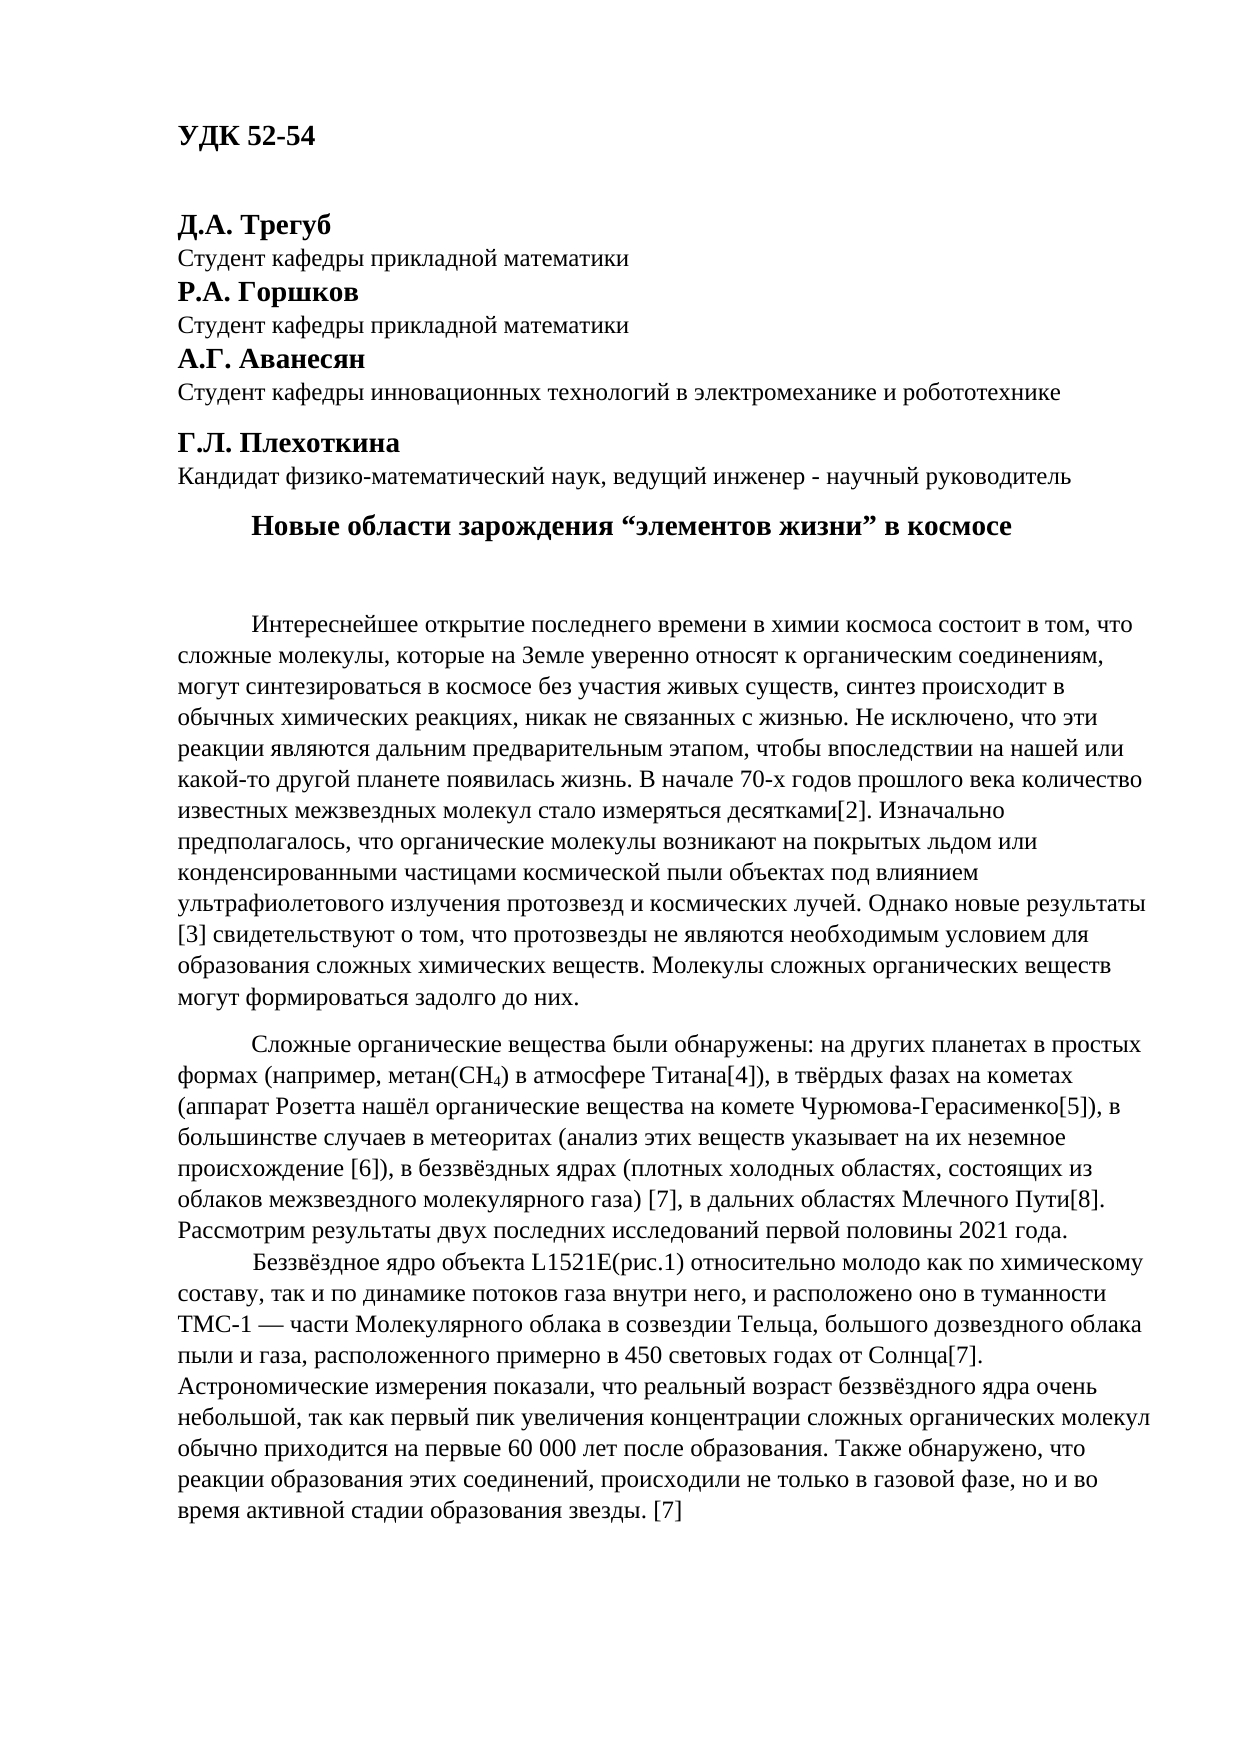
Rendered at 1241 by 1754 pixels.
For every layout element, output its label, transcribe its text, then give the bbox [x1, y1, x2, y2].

text УДК 52-54 [177, 118, 1152, 152]
text Сложные органические вещества были обнаружены: на других планетах в простых формах (например, метан(CH4) в атмосфере Титана[4]), в твёрдых фазах на кометах (аппарат Розетта нашёл органические вещества на комете Чурюмова-Герасименко[5]), в большинстве случаев в метеоритах (анализ этих веществ указывает на их неземное происхождение [6]), в беззвёздных ядрах (плотных холодных областях, состоящих из облаков межзвездного молекулярного газа) [7], в дальних областях Млечного Пути[8]. Рассмотрим результаты двух последних исследований первой половины 2021 года. Беззвёздное ядро объекта L1521E(рис.1) относительно молодо как по химическому составу, так и по динамике потоков газа внутри него, и расположено оно в туманности TMC-1 — части Молекулярного облака в созвездии Тельца, большого дозвездного облака пыли и газа, расположенного примерно в 450 световых годах от Солнца[7]. Астрономические измерения показали, что реальный возраст беззвёздного ядра очень небольшой, так как первый пик увеличения концентрации сложных органических молекул обычно приходится на первые 60 000 лет после образования. Также обнаружено, что реакции образования этих соединений, происходили не только в газовой фазе, но и во время активной стадии образования звезды. [7] [177, 1029, 1152, 1524]
text Д.А. Трегуб Студент кафедры прикладной математики Р.А. Горшков Студент кафедры прикладной математики А.Г. Аванесян Студент кафедры инновационных технологий в электромеханике и робототехнике [177, 171, 1152, 406]
text Новые области зарождения “элементов жизни” в космосе [177, 508, 1152, 542]
text Г.Л. Плехоткина Кандидат физико-математический наук, ведущий инженер - научный руководитель [177, 425, 1152, 489]
text Интереснейшее открытие последнего времени в химии космоса состоит в том, что сложные молекулы, которые на Земле уверенно относят к органическим соединениям, могут синтезироваться в космосе без участия живых существ, cинтез происходит в обычных химических реакциях, никак не связанных с жизнью. Не исключено, что эти реакции являются дальним предварительным этапом, чтобы впоследствии на нашей или какой-то другой планете появилась жизнь. В начале 70-х годов прошлого века количество известных межзвездных молекул стало измеряться десятками[2]. Изначально предполагалось, что органические молекулы возникают на покрытых льдом или конденсированными частицами космической пыли объектах под влиянием ультрафиолетового излучения протозвезд и космических лучей. Однако новые результаты [3] свидетельствуют о том, что протозвезды не являются необходимым условием для образования сложных химических веществ. Молекулы сложных органических веществ могут формироваться задолго до них. [177, 609, 1152, 1010]
